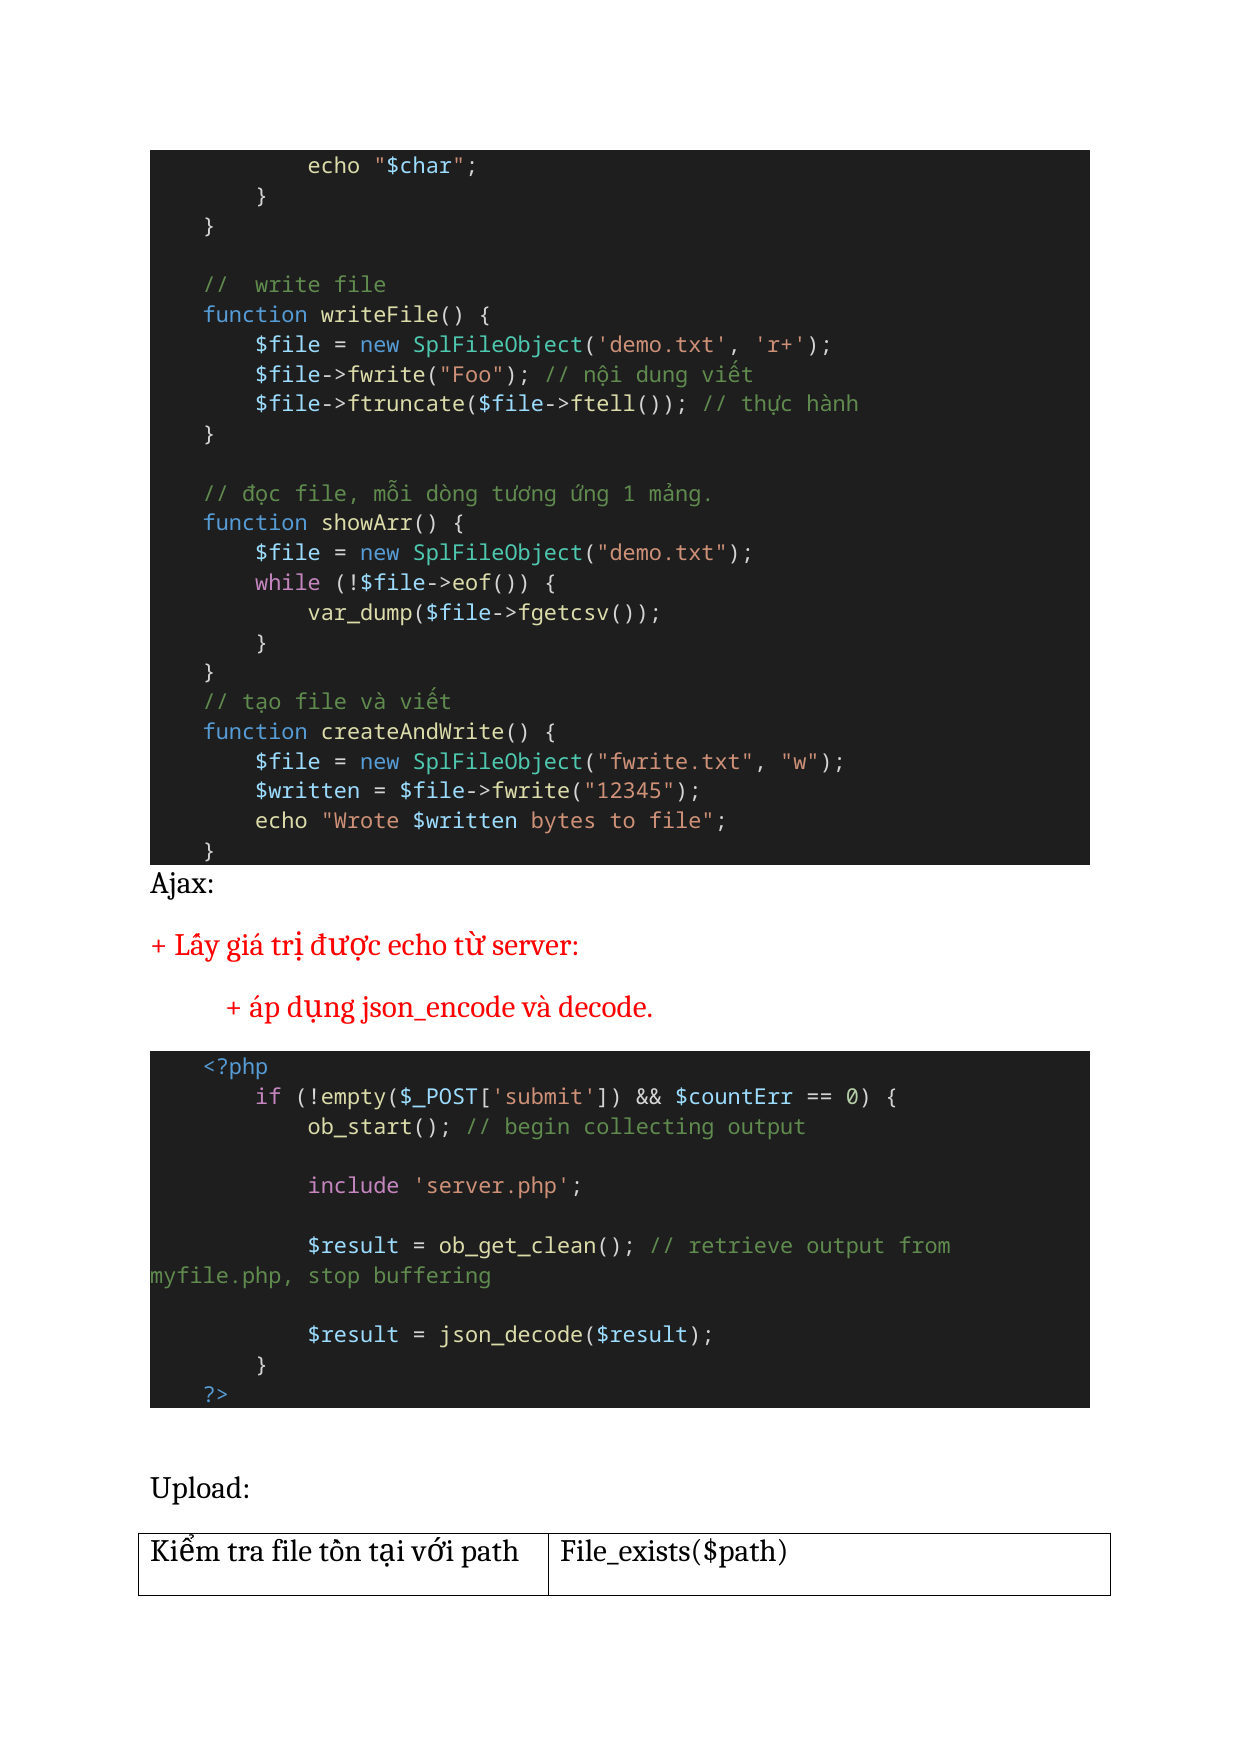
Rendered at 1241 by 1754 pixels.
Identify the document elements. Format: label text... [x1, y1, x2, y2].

text } [150, 835, 1090, 865]
text Ajax: [150, 865, 1090, 901]
text include 'server.php'; [150, 1170, 1090, 1200]
table_header Kiểm tra file tồn tại với path là đường dẫn server [139, 1534, 548, 1595]
text ?> [150, 1379, 1090, 1408]
text echo "$char"; [150, 150, 1090, 180]
text var_dump($file->fgetcsv()); [150, 597, 1090, 627]
text + áp dụng json_encode và decode. [150, 989, 1090, 1025]
text $file = new SplFileObject('demo.txt', 'r+'); [150, 329, 1090, 358]
text function writeFile() { [150, 299, 1090, 329]
text // tạo file và viết [150, 686, 1090, 716]
text if (!empty($_POST['submit']) && $countErr == 0) { [150, 1081, 1090, 1111]
text $file->fwrite("Foo"); // nội dung viết [150, 358, 1090, 388]
text function showArr() { [150, 507, 1090, 537]
text $file->ftruncate($file->ftell()); // thực hành [150, 388, 1090, 418]
text <?php [150, 1051, 1090, 1081]
text } [150, 418, 1090, 448]
text } [150, 209, 1090, 239]
text ob_start(); // begin collecting output [150, 1111, 1090, 1141]
table_header File_exists($path) [549, 1534, 1110, 1595]
text } [150, 627, 1090, 656]
text echo "Wrote $written bytes to file"; [150, 805, 1090, 835]
text $file = new SplFileObject("demo.txt"); [150, 537, 1090, 567]
text while (!$file->eof()) { [150, 567, 1090, 597]
text $result = json_decode($result); [150, 1319, 1090, 1349]
text Upload: [150, 1471, 1090, 1507]
text + Lấy giá trị được echo từ server: [150, 927, 1090, 963]
text } [150, 656, 1090, 686]
text function createAndWrite() { [150, 716, 1090, 746]
text // write file [150, 269, 1090, 299]
text } [150, 180, 1090, 209]
text } [150, 1349, 1090, 1379]
text // đọc file, mỗi dòng tương ứng 1 mảng. [150, 478, 1090, 507]
text $file = new SplFileObject("fwrite.txt", "w"); [150, 746, 1090, 776]
text $written = $file->fwrite("12345"); [150, 776, 1090, 805]
text $result = ob_get_clean(); // retrieve output from myfile.php, stop buffering [150, 1230, 1090, 1289]
